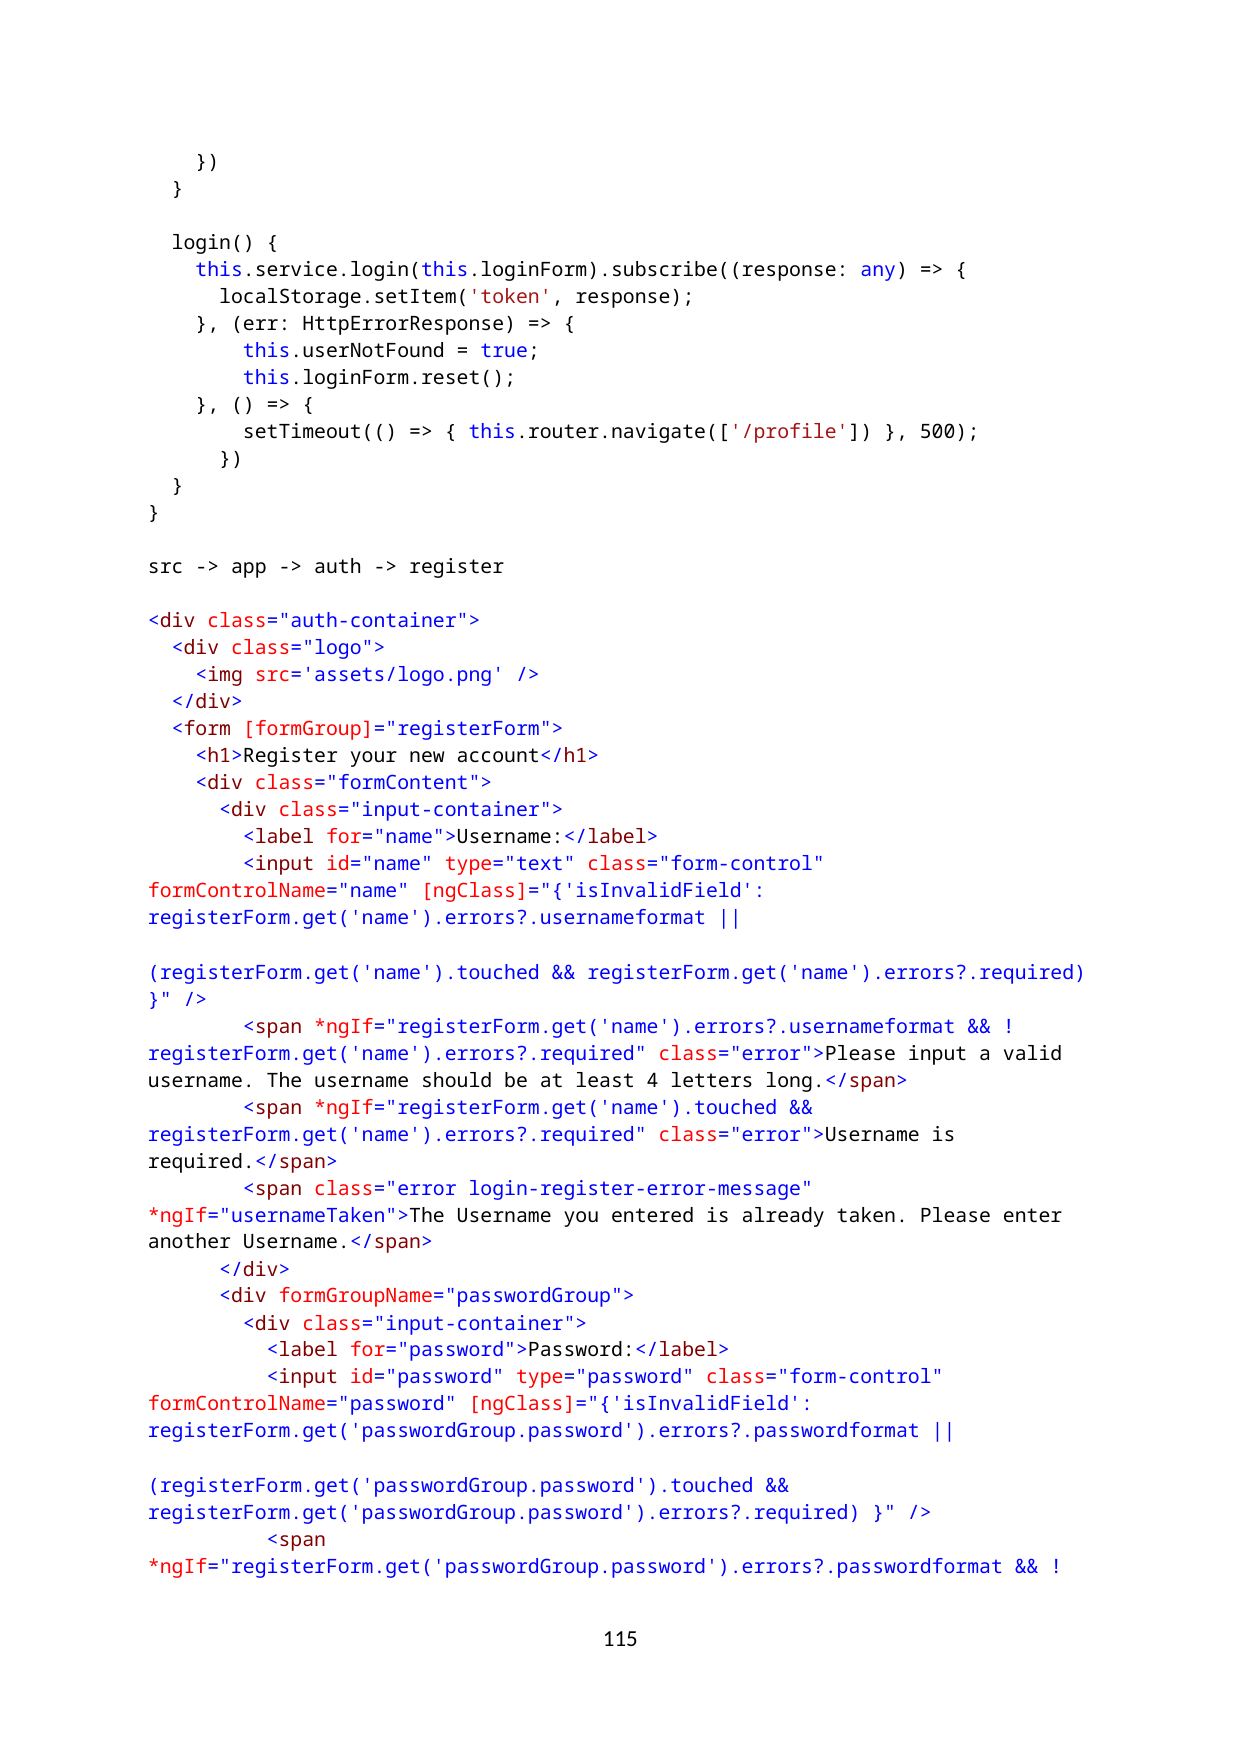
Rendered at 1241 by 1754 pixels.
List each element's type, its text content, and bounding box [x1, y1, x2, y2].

text }, () => { [148, 390, 1093, 417]
text <h1>Register your new account</h1> [148, 741, 1093, 768]
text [148, 1526, 1093, 1579]
text } [148, 471, 1093, 498]
text <div class="formContent"> [148, 768, 1093, 795]
text <img src='assets/logo.png' /> [148, 660, 1093, 687]
text <label for="password">Password:</label> [148, 1336, 1093, 1363]
text (registerForm.get('passwordGroup.password').touched && registerForm.get('passwordGroup.password').errors?.required) }" /> [148, 1444, 1093, 1526]
text }) [148, 148, 1093, 174]
text </div> [148, 687, 1093, 714]
text } [148, 498, 1093, 525]
text <div class="input-container"> [148, 1309, 1093, 1336]
text this.service.login(this.loginForm).subscribe((response: any) => { [148, 256, 1093, 282]
text <div formGroupName="passwordGroup"> [148, 1282, 1093, 1309]
text <form [formGroup]="registerForm"> [148, 714, 1093, 741]
text } [148, 174, 1093, 202]
text (registerForm.get('name').touched && registerForm.get('name').errors?.required) }" /> [148, 930, 1093, 1012]
text <div class="input-container"> [148, 795, 1093, 822]
text this.userNotFound = true; [148, 336, 1093, 363]
text <span *ngIf="registerForm.get('name').touched && registerForm.get('name').errors?.required" class="error">Username is required.</span> [148, 1093, 1093, 1174]
text <label for="name">Username:</label> [148, 822, 1093, 849]
text <input id="password" type="password" class="form-control" formControlName="password" [ngClass]="{'isInvalidField': registerForm.get('passwordGroup.password').errors?.passwordformat || [148, 1363, 1093, 1444]
text <span *ngIf="registerForm.get('name').errors?.usernameformat && !registerForm.get('name').errors?.required" class="error">Please input a valid username. The username should be at least 4 letters long.</span> [148, 1012, 1093, 1093]
text <div class="auth-container"> [148, 606, 1093, 633]
text }) [148, 444, 1093, 471]
text login() { [148, 228, 1093, 256]
text }, (err: HttpErrorResponse) => { [148, 309, 1093, 336]
text localStorage.setItem('token', response); [148, 282, 1093, 309]
text </div> [148, 1255, 1093, 1282]
text this.loginForm.reset(); [148, 363, 1093, 390]
text <span class="error login-register-error-message" *ngIf="usernameTaken">The Username you entered is already taken. Please enter another Username.</span> [148, 1174, 1093, 1255]
text setTimeout(() => { this.router.navigate(['/profile']) }, 500); [148, 417, 1093, 444]
text <div class="logo"> [148, 633, 1093, 660]
text <input id="name" type="text" class="form-control" formControlName="name" [ngClass]="{'isInvalidField': registerForm.get('name').errors?.usernameformat || [148, 849, 1093, 930]
text src -> app -> auth -> register [148, 552, 1093, 579]
